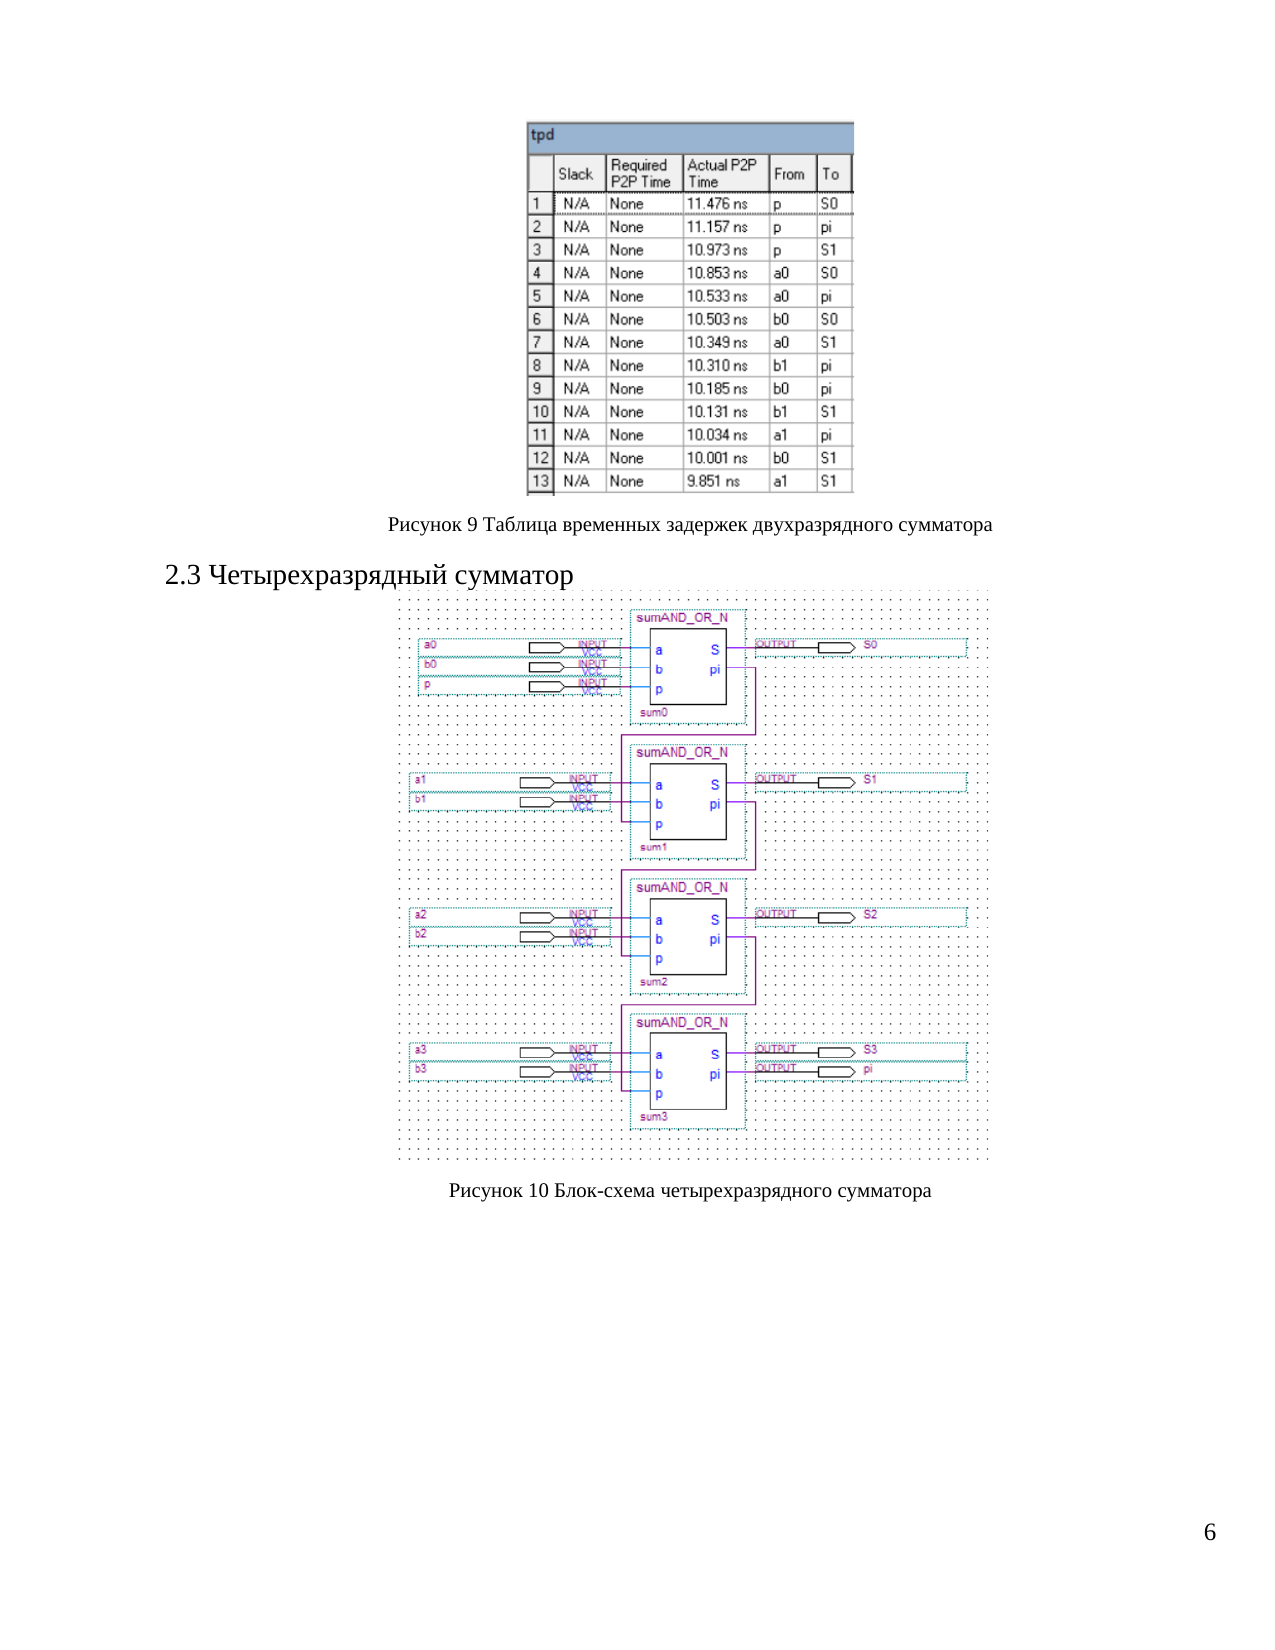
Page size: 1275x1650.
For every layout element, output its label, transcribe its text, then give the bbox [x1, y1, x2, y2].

picture [391, 590, 989, 1161]
picture [526, 118, 855, 496]
text Рисунок 9 Таблица временных задержек двухразрядного сумматора [118, 512, 1216, 536]
subtitle 2.3 Четырехразрядный сумматор [118, 557, 1216, 591]
text Рисунок 10 Блок-схема четырехразрядного сумматора [118, 1178, 1216, 1202]
